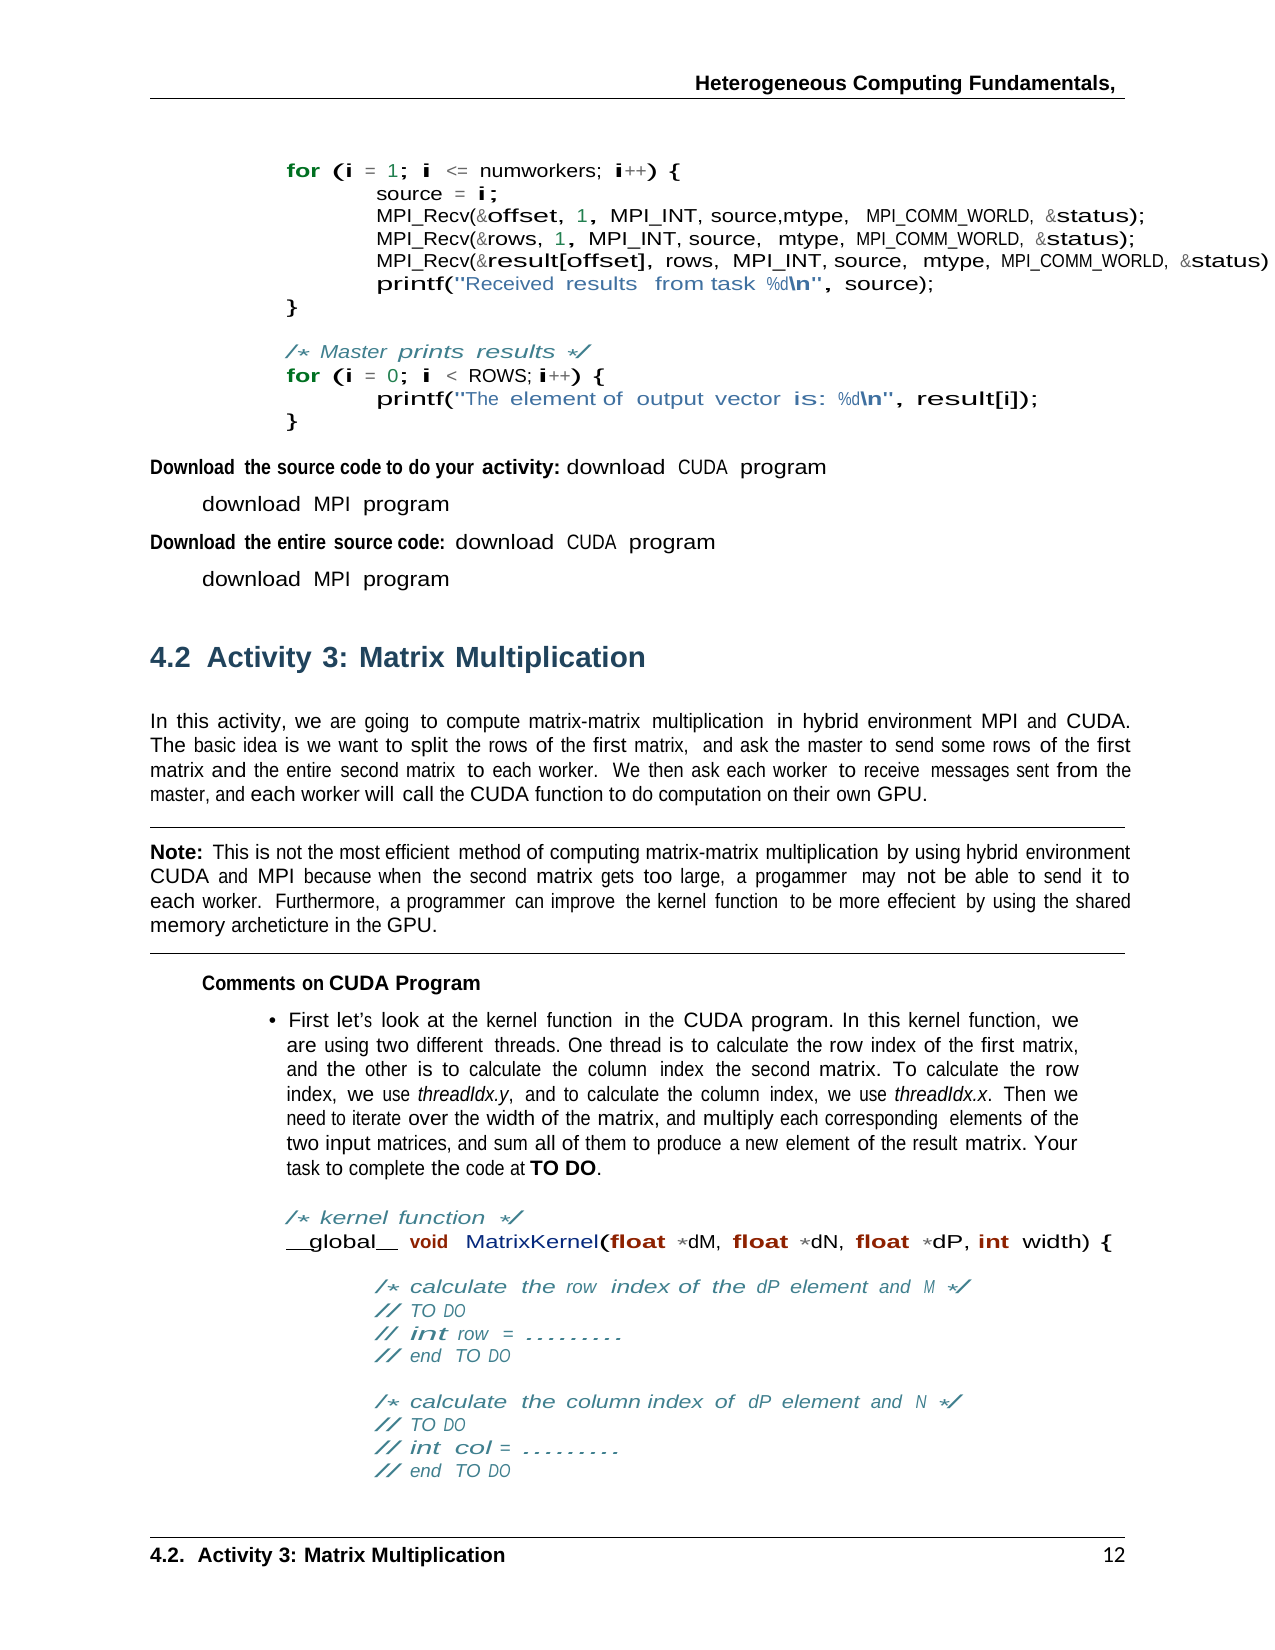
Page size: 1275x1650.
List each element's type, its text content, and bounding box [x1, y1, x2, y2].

text printf("The element of output vector is: %d\n", result[i]); [376, 387, 1275, 409]
text Note: This is not the most efficient method of computing matrix-matrix multiplication by using hybrid environment CUDA and MPI because when the second matrix gets too large, a progammer may not be able to send it to each worker. Furthermore, a programmer can improve the kernel function to be more effecient by using the shared memory archeticture in the GPU. [150, 839, 1131, 937]
text Download the source code to do your activity: download CUDA program download MPI program [150, 454, 832, 516]
text MPI_Recv(&offset, 1, MPI_INT, source,mtype, MPI_COMM_WORLD, &status); MPI_Recv(&rows, 1, MPI_INT, source, mtype, MPI_COMM_WORLD, &status); MPI_Recv(&result[offset], rows, MPI_INT, source, mtype, MPI_COMM_WORLD, &status) printf("Received results from task %d\n", source); [376, 205, 1275, 294]
text void MatrixKernel(float *dM, float *dN, float *dP, int width) { [409, 1232, 1275, 1255]
text // TO DO [376, 1416, 1275, 1436]
text /* Master prints results */ [286, 341, 1275, 366]
text // TO DO [376, 1301, 1275, 1321]
text // int col = ......... [376, 1437, 1275, 1458]
text Download the entire source code: download CUDA program download MPI program [150, 529, 722, 591]
text for (i = 0; i < ROWS; i++) { [286, 366, 1275, 386]
text // end TO DO [376, 1345, 1275, 1367]
text } [286, 410, 1275, 432]
text global [286, 1232, 404, 1252]
text In this activity, we are going to compute matrix-matrix multiplication in hybrid environment MPI and CUDA. The basic idea is we want to split the rows of the first matrix, and ask the master to send some rows of the first matrix and the entire second matrix to each worker. We then ask each worker to receive messages sent from the master, and each worker will call the CUDA function to do computation on their own GPU. [150, 708, 1131, 806]
text • First let’s look at the kernel function in the CUDA program. In this kernel function, we are using two different threads. One thread is to calculate the row index of the first matrix, and the other is to calculate the column index the second matrix. To calculate the row index, we use threadIdx.y, and to calculate the column index, we use threadIdx.x. Then we need to iterate over the width of the matrix, and multiply each corresponding elements of the two input matrices, and sum all of them to produce a new element of the result matrix. Your task to complete the code at TO DO. [269, 1008, 1079, 1179]
text // int row = ......... [376, 1322, 1275, 1344]
text } [286, 296, 1275, 317]
text for (i = 1; i <= numworkers; i++) { [286, 159, 1275, 181]
text /* kernel function */ [286, 1207, 1275, 1232]
text 4.2 Activity 3: Matrix Multiplication [150, 640, 655, 674]
text /* calculate the row index of the dP element and M */ [376, 1276, 1275, 1301]
text /* calculate the column index of dP element and N */ [376, 1391, 1275, 1416]
text // end TO DO [376, 1460, 1275, 1481]
text source = i; [376, 182, 1275, 204]
text Comments on CUDA Program [202, 971, 1275, 994]
